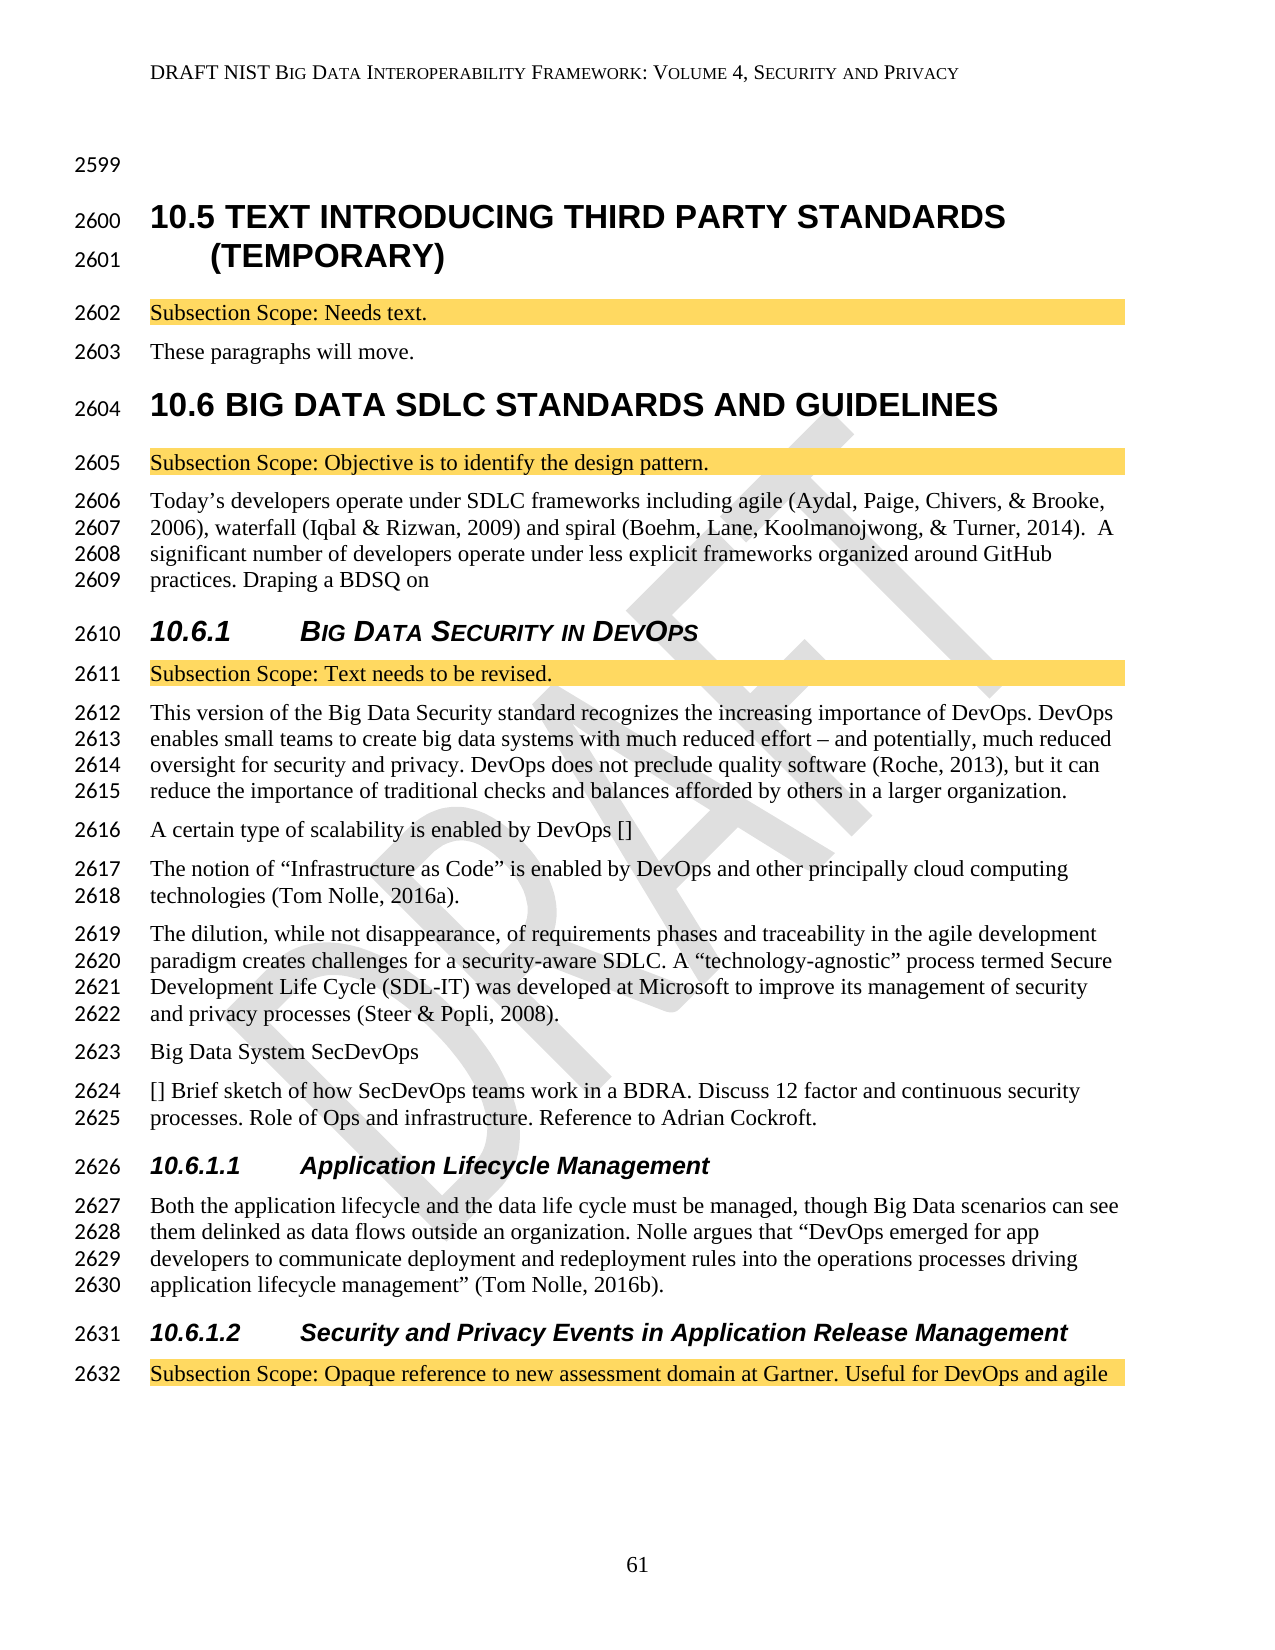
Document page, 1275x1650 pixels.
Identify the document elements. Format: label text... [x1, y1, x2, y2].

text Big Data System SecDevOps [150, 1038, 1125, 1065]
subtitle Big Data SDLC Standards and Guidelines [150, 385, 1125, 423]
text A certain type of scalability is enabled by DevOps [] [150, 816, 1125, 843]
text Subsection Scope: Needs text. [150, 299, 1125, 325]
text Subsection Scope: Objective is to identify the design pattern. [150, 448, 1125, 475]
subtitle Application Lifecycle Management [150, 1151, 1125, 1179]
text The notion of “Infrastructure as Code” is enabled by DevOps and other principally cloud computing technologies (Tom Nolle, 2016a). [150, 855, 1125, 908]
text Today’s developers operate under SDLC frameworks including agile (Aydal, Paige, Chivers, & Brooke, 2006), waterfall (Iqbal & Rizwan, 2009) and spiral (Boehm, Lane, Koolmanojwong, & Turner, 2014). A significant number of developers operate under less explicit frameworks organized around GitHub practices. Draping a BDSQ on [150, 487, 1125, 593]
text Subsection Scope: Opaque reference to new assessment domain at Gartner. Useful for DevOps and agile [150, 1359, 1125, 1386]
text Both the application lifecycle and the data life cycle must be managed, though Big Data scenarios can see them delinked as data flows outside an organization. Nolle argues that “DevOps emerged for app developers to communicate deployment and redeployment rules into the operations processes driving application lifecycle management” (Tom Nolle, 2016b). [150, 1192, 1125, 1297]
text [] Brief sketch of how SecDevOps teams work in a BDRA. Discuss 12 factor and continuous security processes. Role of Ops and infrastructure. Reference to Adrian Cockroft. [150, 1077, 1125, 1130]
text The dilution, while not disappearance, of requirements phases and traceability in the agile development paradigm creates challenges for a security-aware SDLC. A “technology-agnostic” process termed Secure Development Life Cycle (SDL-IT) was developed at Microsoft to improve its management of security and privacy processes (Steer & Popli, 2008). [150, 921, 1125, 1026]
text These paragraphs will move. [150, 338, 1125, 364]
subtitle Big Data Security in DevOps [150, 614, 1125, 647]
subtitle Security and Privacy Events in Application Release Management [150, 1318, 1125, 1347]
subtitle Text Introducing Third Party Standards (Temporary) [150, 197, 1125, 274]
text This version of the Big Data Security standard recognizes the increasing importance of DevOps. DevOps enables small teams to create big data systems with much reduced effort – and potentially, much reduced oversight for security and privacy. DevOps does not preclude quality software (Roche, 2013), but it can reduce the importance of traditional checks and balances afforded by others in a larger organization. [150, 698, 1125, 804]
text Subsection Scope: Text needs to be revised. [150, 660, 1125, 686]
